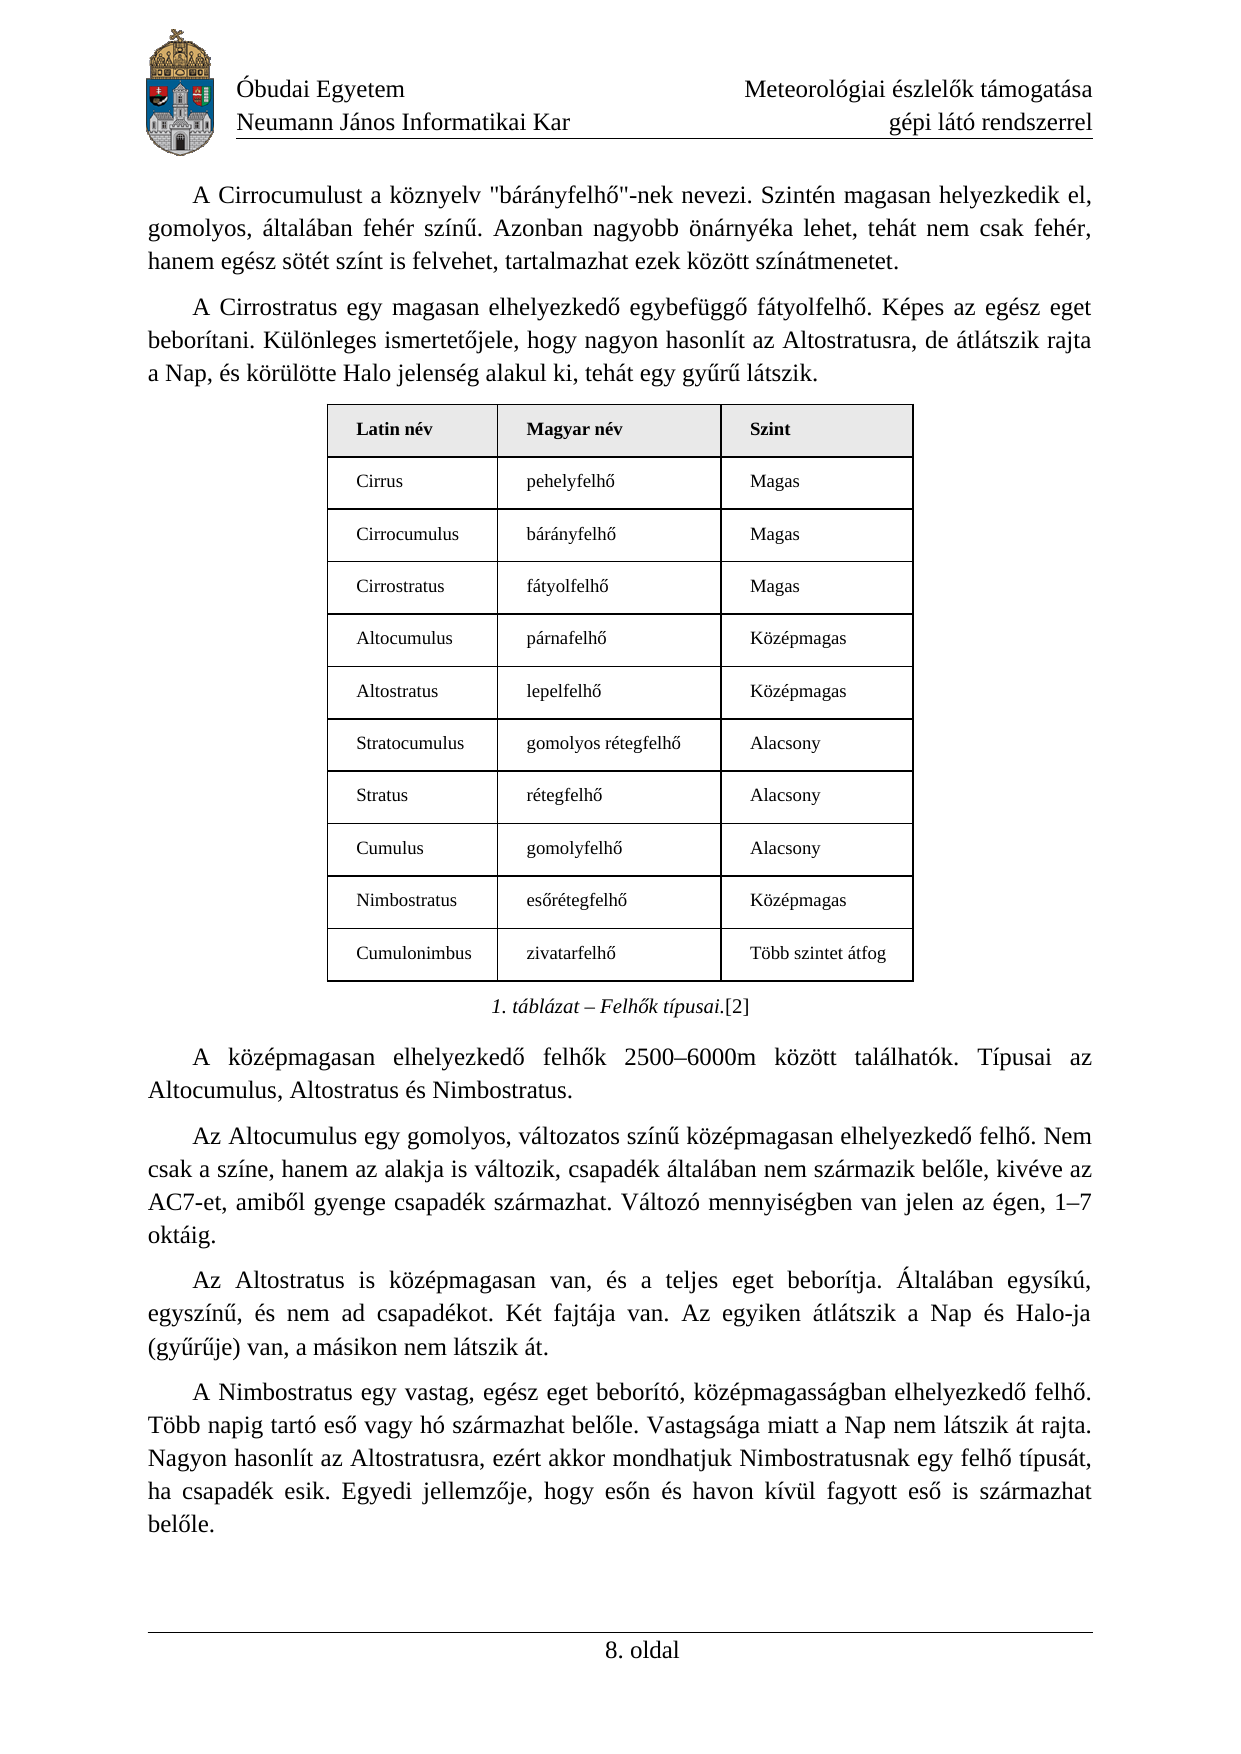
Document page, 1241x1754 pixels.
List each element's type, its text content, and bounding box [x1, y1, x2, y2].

table_cell esőrétegfelhő [498, 877, 720, 927]
table_cell Stratocumulus [328, 720, 497, 770]
table_cell pehelyfelhő [498, 458, 720, 508]
text A Cirrocumulust a köznyelv "bárányfelhő"-nek nevezi. Szintén magasan helyezkedik el, gomolyos, általában fehér színű. Azonban nagyobb önárnyéka lehet, tehát nem csak fehér, hanem egész sötét színt is felvehet, tartalmazhat ezek között színátmenetet. [148, 180, 1093, 275]
text A Cirrostratus egy magasan elhelyezkedő egybefüggő fátyolfelhő. Képes az egész eget beborítani. Különleges ismertetőjele, hogy nagyon hasonlít az Altostratusra, de átlátszik rajta a Nap, és körülötte Halo jelenség alakul ki, tehát egy gyűrű látszik. [148, 292, 1093, 387]
table_cell Alacsony [722, 824, 912, 875]
table_cell Középmagas [722, 615, 912, 666]
table_header Latin név [328, 405, 497, 456]
table_cell bárányfelhő [498, 510, 720, 561]
table_cell Cirrocumulus [328, 510, 497, 561]
table_cell Magas [722, 458, 912, 508]
table_cell Alacsony [722, 720, 912, 770]
text A középmagasan elhelyezkedő felhők 2500–6000m között találhatók. Típusai az Altocumulus, Altostratus és Nimbostratus. [148, 1042, 1093, 1104]
table_cell Több szintet átfog [722, 929, 912, 980]
table_cell Magas [722, 510, 912, 561]
table_cell rétegfelhő [498, 772, 720, 823]
table_cell fátyolfelhő [498, 562, 720, 613]
table_cell Alacsony [722, 772, 912, 823]
table_cell zivatarfelhő [498, 929, 720, 980]
table_cell lepelfelhő [498, 667, 720, 718]
table_cell Nimbostratus [328, 877, 497, 927]
table_cell gomolyos rétegfelhő [498, 720, 720, 770]
text Az Altocumulus egy gomolyos, változatos színű középmagasan elhelyezkedő felhő. Nem csak a színe, hanem az alakja is változik, csapadék általában nem származik belőle, kivéve az AC7-et, amiből gyenge csapadék származhat. Változó mennyiségben van jelen az égen, 1–7 oktáig. [148, 1121, 1093, 1249]
table_header Magyar név [498, 405, 720, 456]
table_cell Középmagas [722, 667, 912, 718]
table_cell Altocumulus [328, 615, 497, 666]
table_cell Cirrus [328, 458, 497, 508]
text Az Altostratus is középmagasan van, és a teljes eget beborítja. Általában egysíkú, egyszínű, és nem ad csapadékot. Két fajtája van. Az egyiken átlátszik a Nap és Halo-ja (gyűrűje) van, a másikon nem látszik át. [148, 1266, 1093, 1360]
table_cell Altostratus [328, 667, 497, 718]
table_cell Cumulonimbus [328, 929, 497, 980]
table_cell gomolyfelhő [498, 824, 720, 875]
table_cell Cirrostratus [328, 562, 497, 613]
table_header Szint [722, 405, 912, 456]
table_cell Cumulus [328, 824, 497, 875]
table_cell Stratus [328, 772, 497, 823]
text 1. táblázat – Felhők típusai.[2] [148, 994, 1093, 1018]
table_cell párnafelhő [498, 615, 720, 666]
table_cell Középmagas [722, 877, 912, 927]
picture [146, 28, 215, 157]
text A Nimbostratus egy vastag, egész eget beborító, középmagasságban elhelyezkedő felhő. Több napig tartó eső vagy hó származhat belőle. Vastagsága miatt a Nap nem látszik át rajta. Nagyon hasonlít az Altostratusra, ezért akkor mondhatjuk Nimbostratusnak egy felhő típusát, ha csapadék esik. Egyedi jellemzője, hogy esőn és havon kívül fagyott eső is származhat belőle. [148, 1377, 1093, 1538]
table_cell Magas [722, 562, 912, 613]
